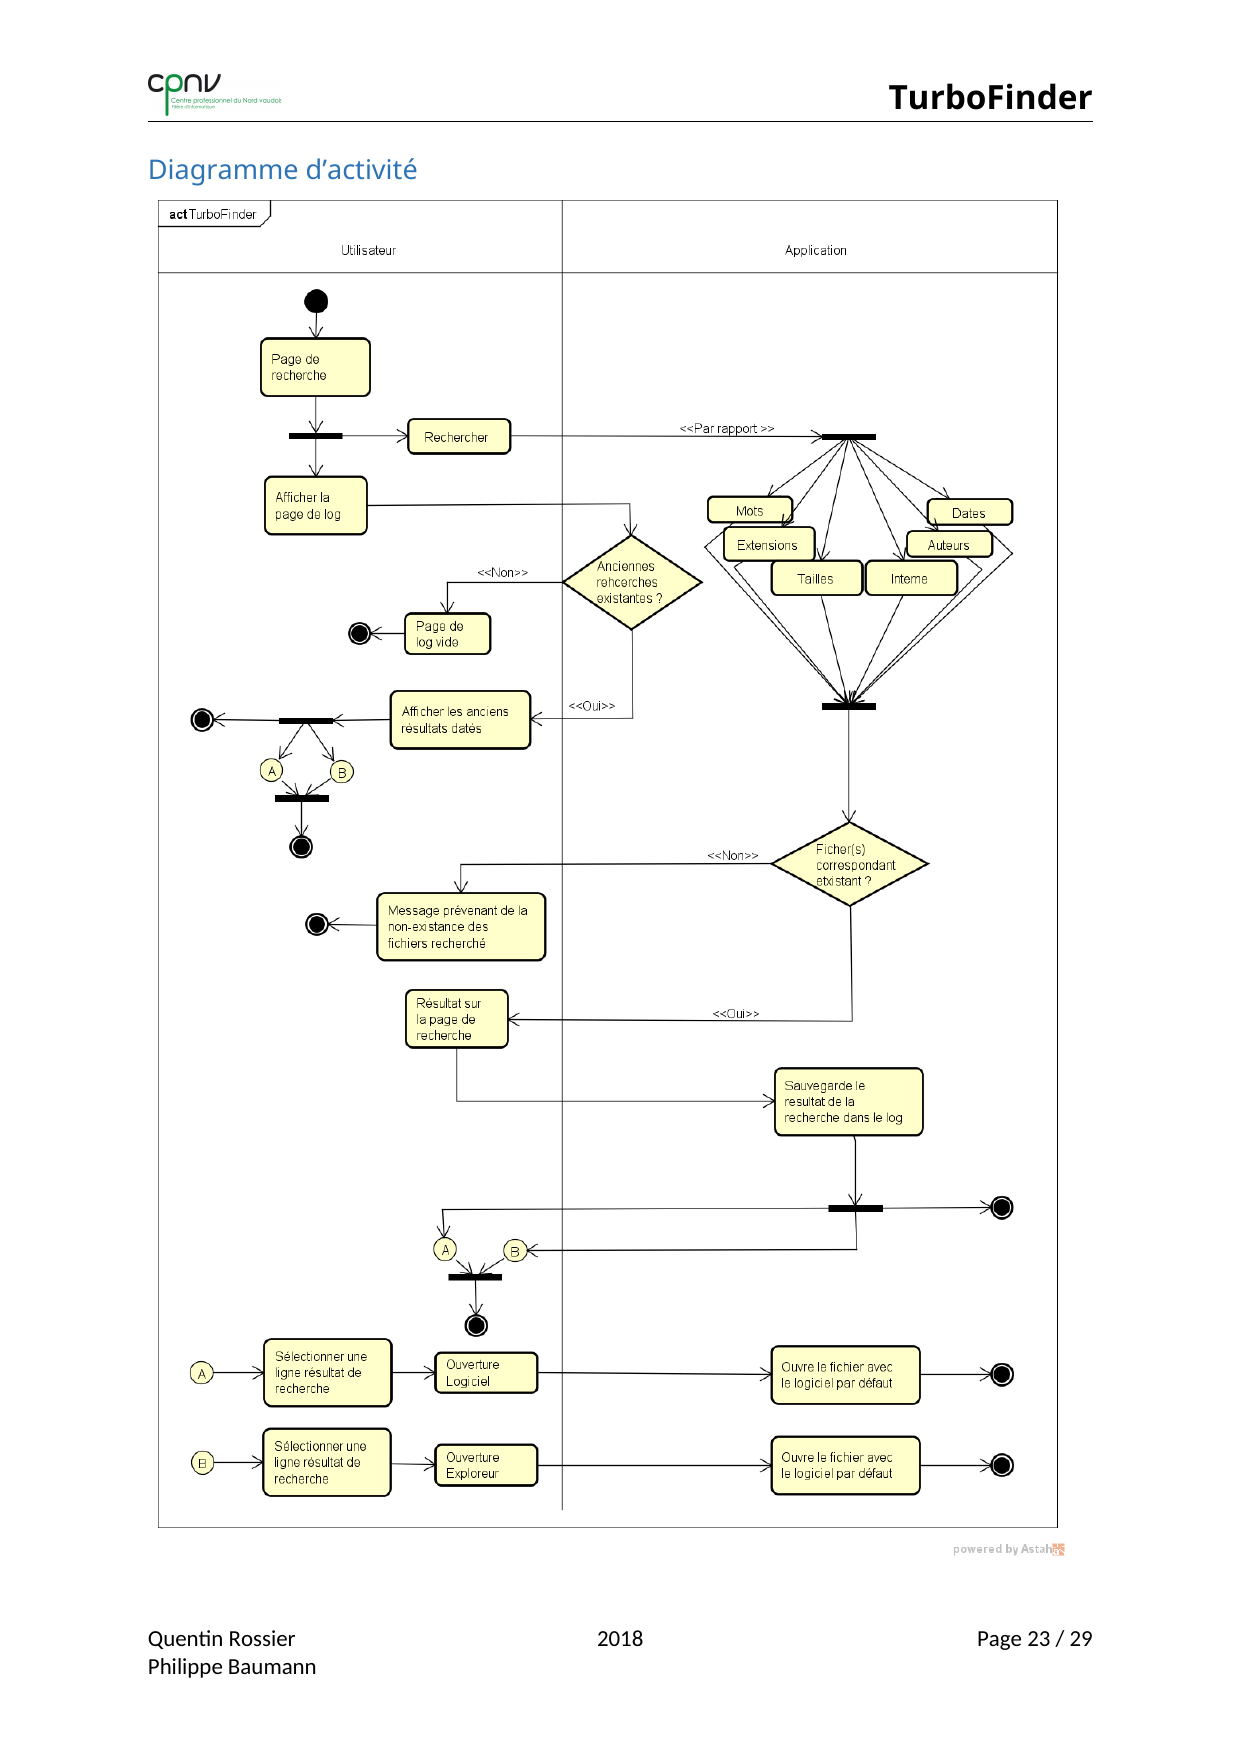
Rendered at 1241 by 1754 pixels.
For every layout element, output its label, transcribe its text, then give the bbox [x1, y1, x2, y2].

picture [148, 74, 282, 116]
picture [147, 189, 1068, 1559]
